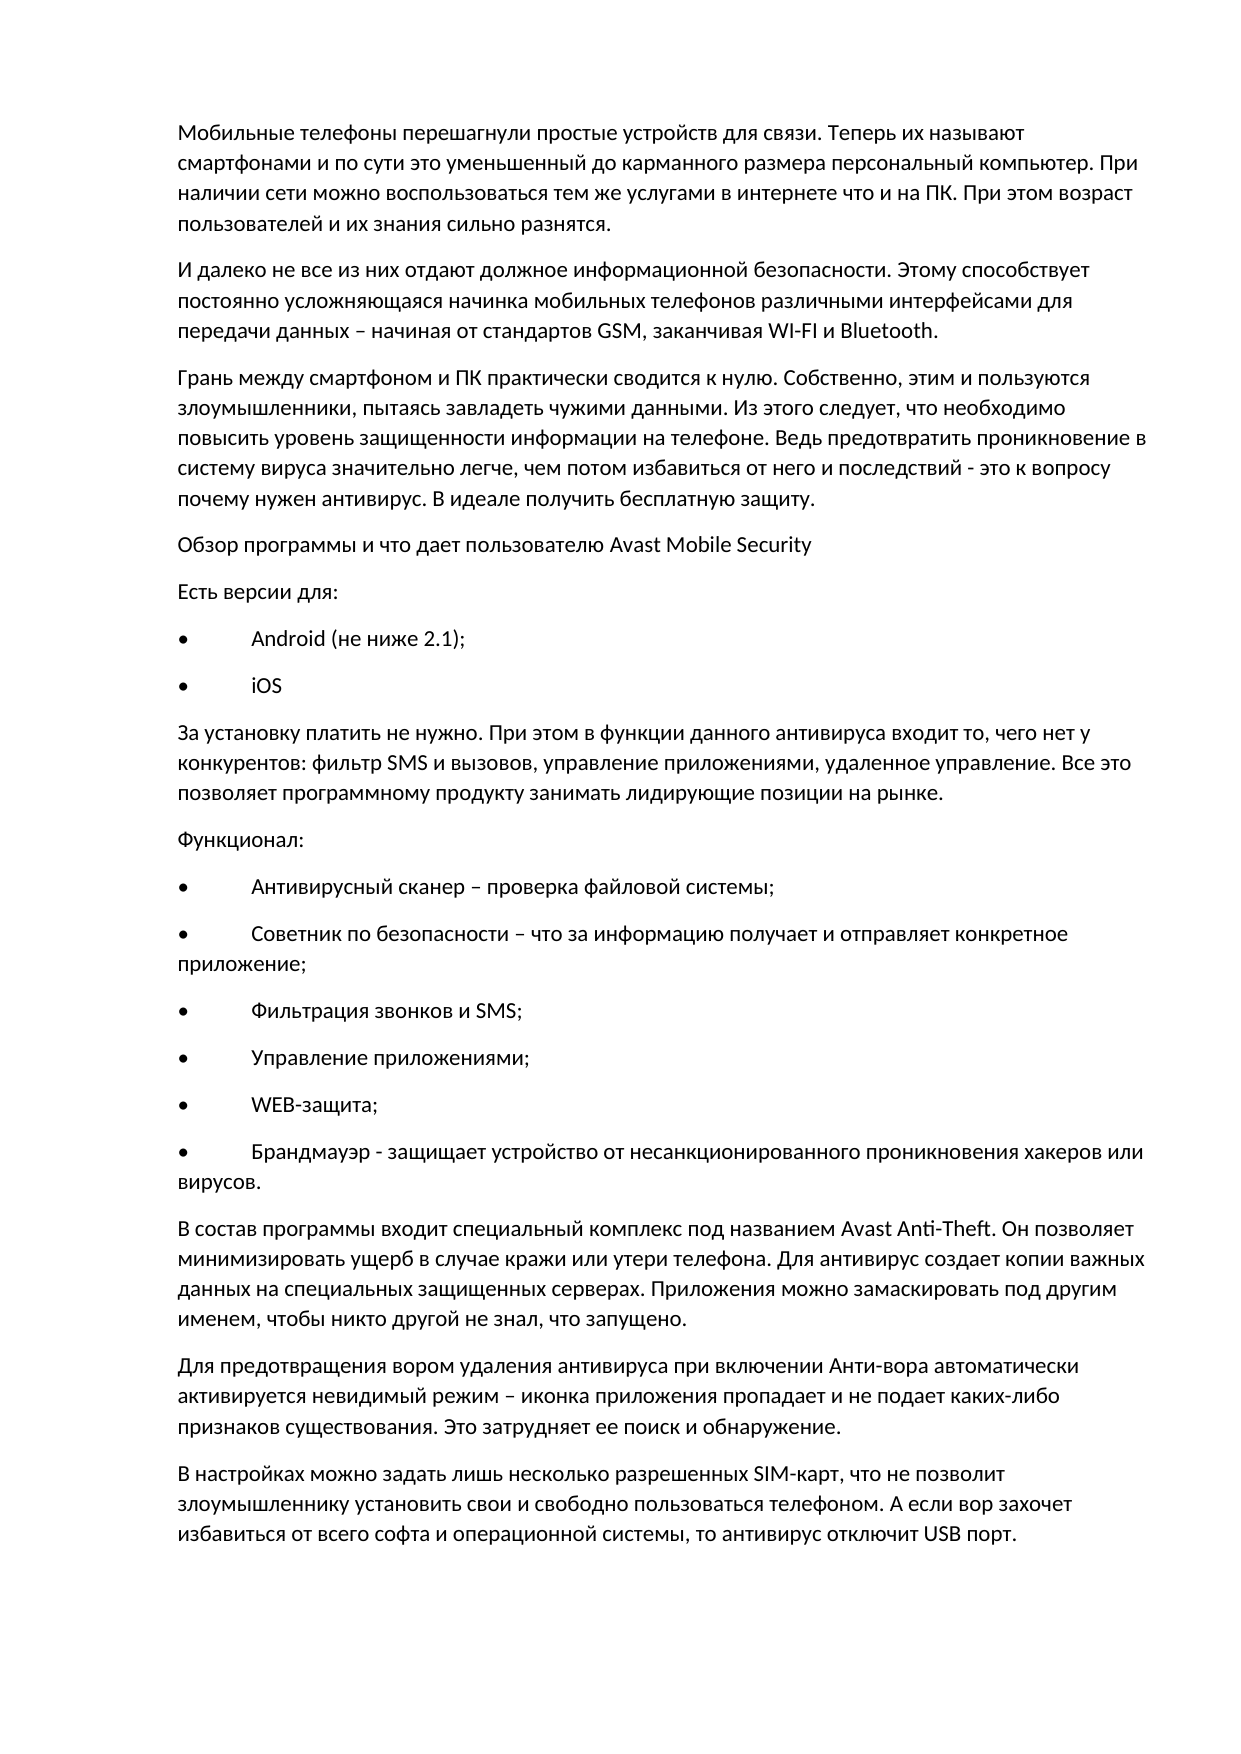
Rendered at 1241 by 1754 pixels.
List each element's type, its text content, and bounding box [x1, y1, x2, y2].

text • iOS [177, 671, 1152, 699]
text В настройках можно задать лишь несколько разрешенных SIM-карт, что не позволит злоумышленнику установить свои и свободно пользоваться телефоном. А если вор захочет избавиться от всего софта и операционной системы, то антивирус отключит USB порт. [177, 1459, 1152, 1547]
text Обзор программы и что дает пользователю Avast Mobile Security [177, 531, 1152, 559]
text Есть версии для: [177, 577, 1152, 606]
text Функционал: [177, 825, 1152, 853]
text • Android (не ниже 2.1); [177, 624, 1152, 652]
text • Управление приложениями; [177, 1043, 1152, 1071]
text • Фильтрация звонков и SMS; [177, 996, 1152, 1024]
text • Антивирусный сканер – проверка файловой системы; [177, 872, 1152, 900]
text Грань между смартфоном и ПК практически сводится к нулю. Собственно, этим и пользуются злоумышленники, пытаясь завладеть чужими данными. Из этого следует, что необходимо повысить уровень защищенности информации на телефоне. Ведь предотвратить проникновение в систему вируса значительно легче, чем потом избавиться от него и последствий - это к вопросу почему нужен антивирус. В идеале получить бесплатную защиту. [177, 363, 1152, 512]
text • Советник по безопасности – что за информацию получает и отправляет конкретное приложение; [177, 919, 1152, 977]
text В состав программы входит специальный комплекс под названием Avast Anti-Theft. Он позволяет минимизировать ущерб в случае кражи или утери телефона. Для антивирус создает копии важных данных на специальных защищенных серверах. Приложения можно замаскировать под другим именем, чтобы никто другой не знал, что запущено. [177, 1214, 1152, 1333]
text • Брандмауэр - защищает устройство от несанкционированного проникновения хакеров или вирусов. [177, 1137, 1152, 1195]
text Для предотвращения вором удаления антивируса при включении Анти-вора автоматически активируется невидимый режим – иконка приложения пропадает и не подает каких-либо признаков существования. Это затрудняет ее поиск и обнаружение. [177, 1351, 1152, 1440]
text За установку платить не нужно. При этом в функции данного антивируса входит то, чего нет у конкурентов: фильтр SMS и вызовов, управление приложениями, удаленное управление. Все это позволяет программному продукту занимать лидирующие позиции на рынке. [177, 718, 1152, 807]
text И далеко не все из них отдают должное информационной безопасности. Этому способствует постоянно усложняющаяся начинка мобильных телефонов различными интерфейсами для передачи данных – начиная от стандартов GSM, заканчивая WI-FI и Bluetooth. [177, 256, 1152, 344]
text • WEB-защита; [177, 1090, 1152, 1118]
text Мобильные телефоны перешагнули простые устройств для связи. Теперь их называют смартфонами и по сути это уменьшенный до карманного размера персональный компьютер. При наличии сети можно воспользоваться тем же услугами в интернете что и на ПК. При этом возраст пользователей и их знания сильно разнятся. [177, 118, 1152, 237]
